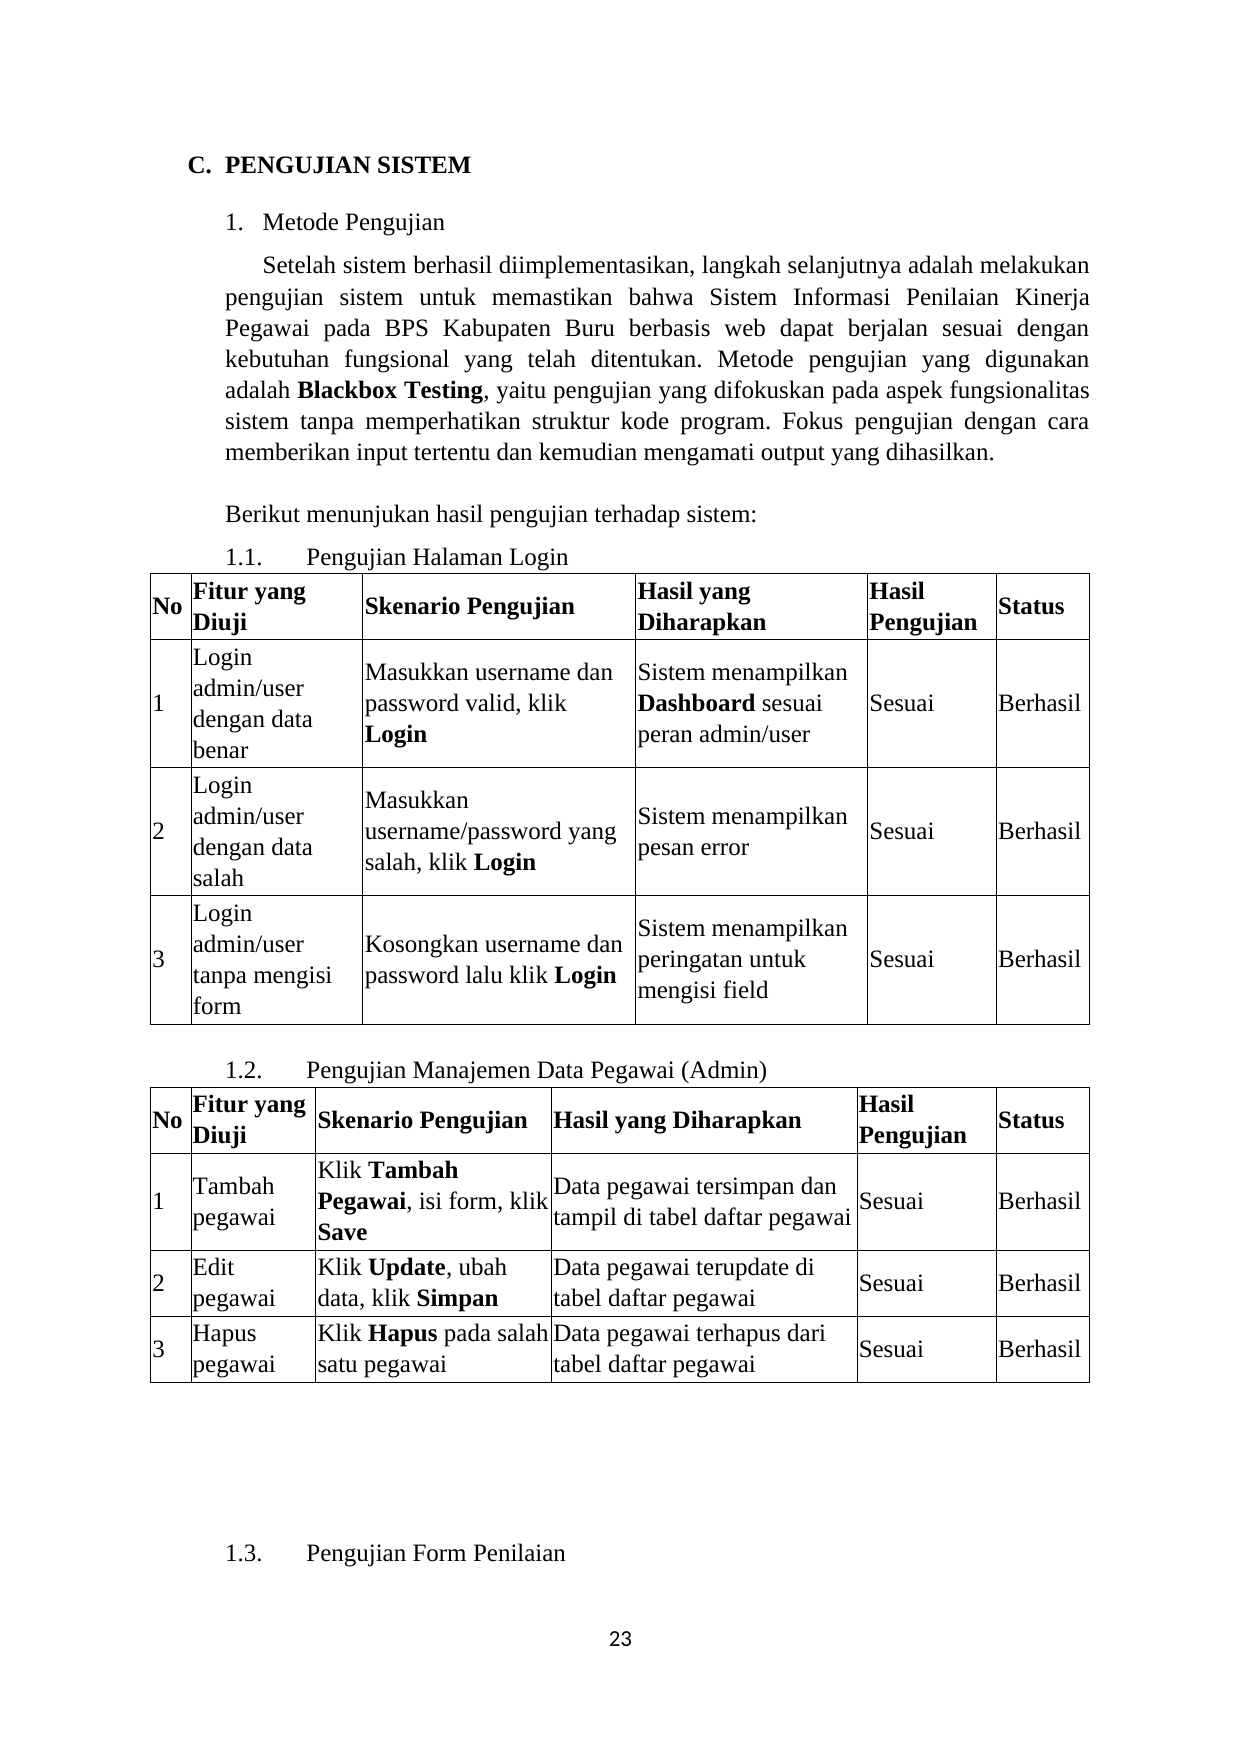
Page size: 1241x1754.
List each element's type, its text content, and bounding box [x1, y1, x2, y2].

table_cell 2 [151, 768, 191, 895]
table_cell Sesuai [868, 768, 996, 895]
table_cell Berhasil [997, 1251, 1089, 1316]
table_cell Sistem menampilkan peringatan untuk mengisi field [636, 896, 867, 1023]
table_cell 1 [151, 1154, 191, 1250]
table_cell Kosongkan username dan password lalu klik Login [363, 896, 635, 1023]
table_header Skenario Pengujian [363, 574, 635, 639]
table_header No [151, 574, 191, 639]
table_header Skenario Pengujian [316, 1088, 551, 1153]
table_cell Edit pegawai [192, 1251, 315, 1316]
table_cell Berhasil [997, 1154, 1089, 1250]
table_cell Klik Hapus pada salah satu pegawai [316, 1317, 551, 1382]
list Pengujian Form Penilaian [225, 1538, 1090, 1567]
table_cell Data pegawai terhapus dari tabel daftar pegawai [552, 1317, 857, 1382]
table_header Fitur yang Diuji [192, 1088, 315, 1153]
table_cell Sesuai [868, 896, 996, 1023]
table_cell Login admin/user dengan data benar [192, 640, 362, 767]
table_header Hasil yang Diharapkan [636, 574, 867, 639]
table_cell Berhasil [997, 640, 1089, 767]
table_cell Berhasil [997, 896, 1089, 1023]
table_cell 2 [151, 1251, 191, 1316]
subtitle PENGUJIAN SISTEM [187, 150, 1090, 179]
list Metode Pengujian [225, 207, 1090, 236]
table_cell Masukkan username/password yang salah, klik Login [363, 768, 635, 895]
table_cell Hapus pegawai [192, 1317, 315, 1382]
table_header Status [997, 1088, 1089, 1153]
table_cell Berhasil [997, 768, 1089, 895]
table_cell Masukkan username dan password valid, klik Login [363, 640, 635, 767]
list Pengujian Manajemen Data Pegawai (Admin) [225, 1056, 1090, 1084]
table_header Status [997, 574, 1089, 639]
table_cell 3 [151, 896, 191, 1023]
table_cell Sesuai [868, 640, 996, 767]
table_header No [151, 1088, 191, 1153]
table_cell Tambah pegawai [192, 1154, 315, 1250]
table_cell 3 [151, 1317, 191, 1382]
table_cell Klik Tambah Pegawai, isi form, klik Save [316, 1154, 551, 1250]
table_cell 1 [151, 640, 191, 767]
table_header Hasil yang Diharapkan [552, 1088, 857, 1153]
text Setelah sistem berhasil diimplementasikan, langkah selanjutnya adalah melakukan pengujian sistem untuk memastikan bahwa Sistem Informasi Penilaian Kinerja Pegawai pada BPS Kabupaten Buru berbasis web dapat berjalan sesuai dengan kebutuhan fungsional yang telah ditentukan. Metode pengujian yang digunakan adalah Blackbox Testing, yaitu pengujian yang difokuskan pada aspek fungsionalitas sistem tanpa memperhatikan struktur kode program. Fokus pengujian dengan cara memberikan input tertentu dan kemudian mengamati output yang dihasilkan. [225, 251, 1090, 466]
table_cell Klik Update, ubah data, klik Simpan [316, 1251, 551, 1316]
table_header Hasil Pengujian [868, 574, 996, 639]
table_cell Sesuai [858, 1317, 996, 1382]
table_cell Data pegawai terupdate di tabel daftar pegawai [552, 1251, 857, 1316]
table_cell Sesuai [858, 1251, 996, 1316]
table_header Hasil Pengujian [858, 1088, 996, 1153]
text Berikut menunjukan hasil pengujian terhadap sistem: [150, 499, 1090, 528]
table_cell Login admin/user tanpa mengisi form [192, 896, 362, 1023]
list Pengujian Halaman Login [225, 542, 1090, 571]
table_header Fitur yang Diuji [192, 574, 362, 639]
table_cell Data pegawai tersimpan dan tampil di tabel daftar pegawai [552, 1154, 857, 1250]
table_cell Sistem menampilkan pesan error [636, 768, 867, 895]
table_cell Sistem menampilkan Dashboard sesuai peran admin/user [636, 640, 867, 767]
table_cell Berhasil [997, 1317, 1089, 1382]
table_cell Sesuai [858, 1154, 996, 1250]
table_cell Login admin/user dengan data salah [192, 768, 362, 895]
